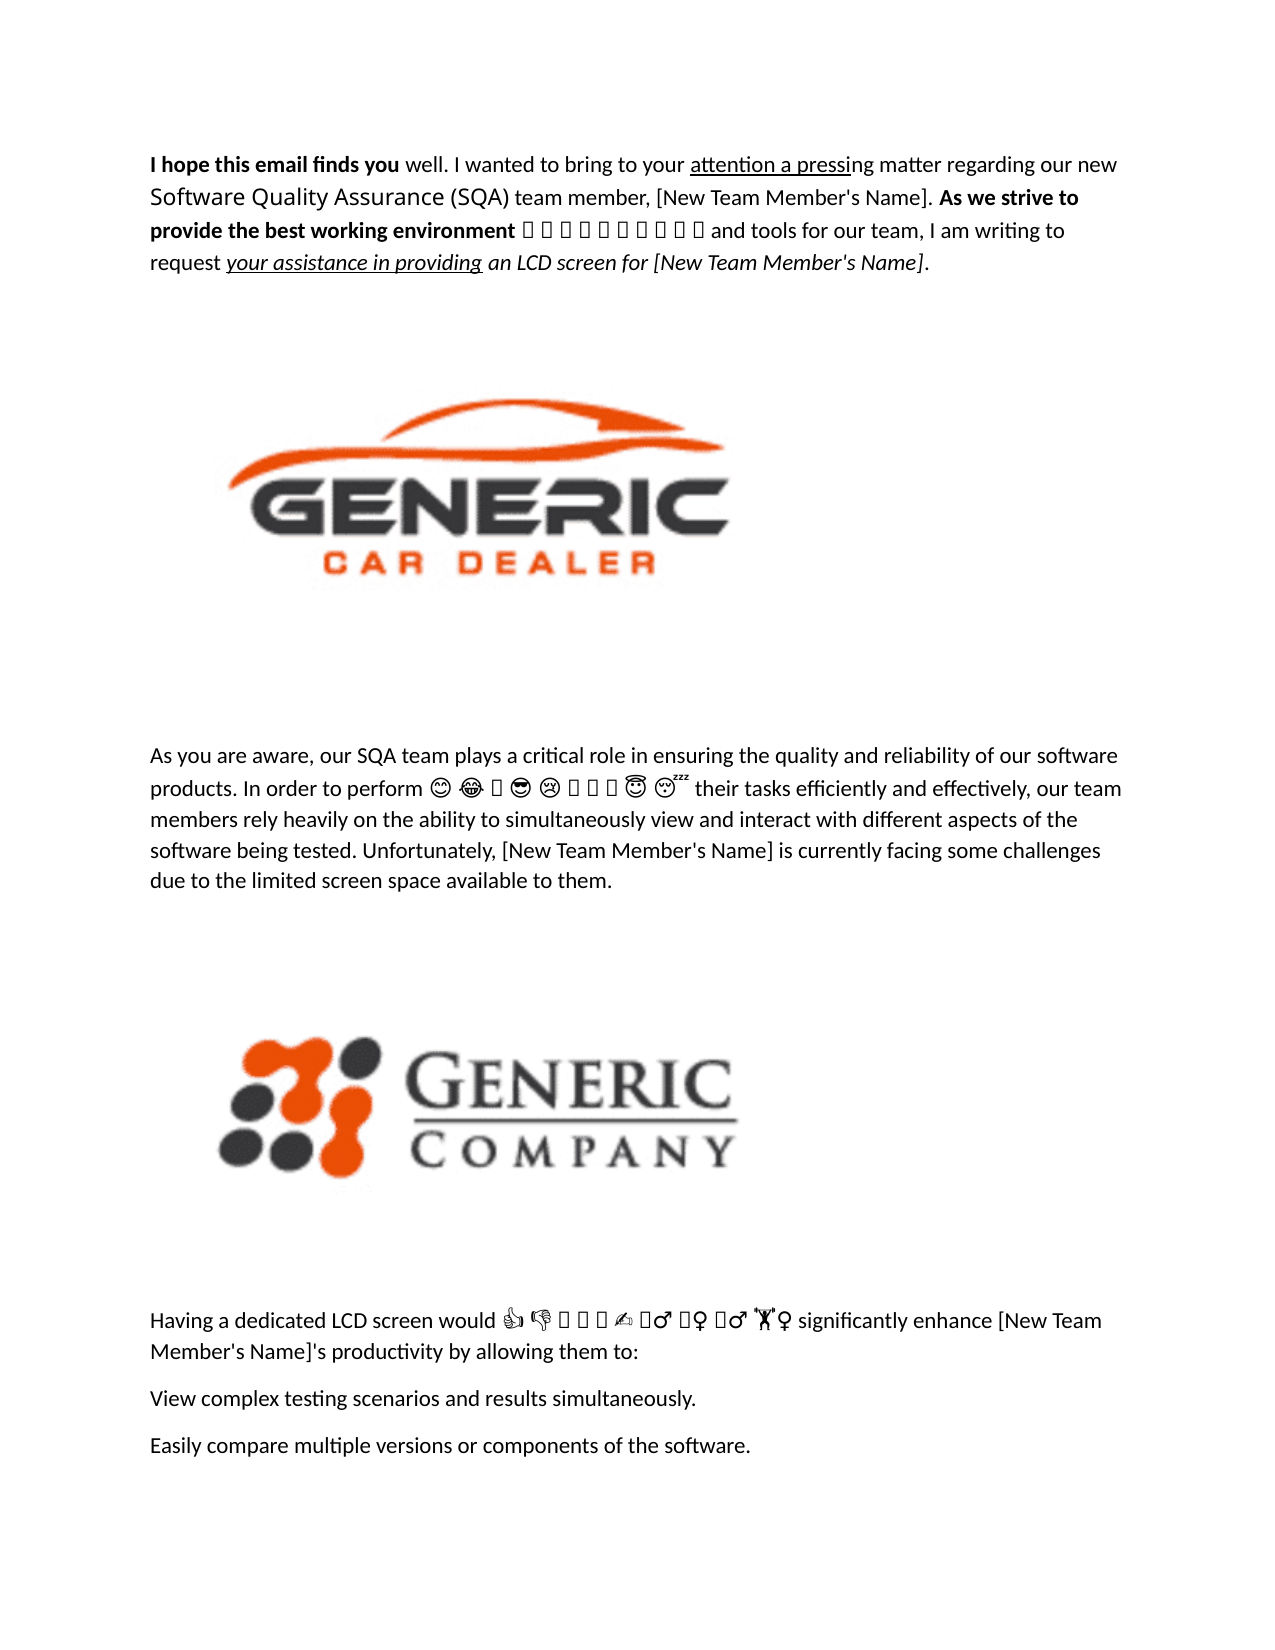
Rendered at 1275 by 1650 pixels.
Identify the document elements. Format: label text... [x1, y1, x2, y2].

text I hope this email finds you well. I wanted to bring to your attention a pressing matter regarding our new Software Quality Assurance (SQA) team member, [New Team Member's Name]. As we strive to provide the best working environment 🍏 🍕 🍔 🍣 🍪 🍩 🍫 🍿 🍷 🍺 and tools for our team, I am writing to request your assistance in providing an LCD screen for [New Team Member's Name]. [150, 150, 1125, 276]
text View complex testing scenarios and results simultaneously. [150, 1384, 1125, 1412]
text Having a dedicated LCD screen would 👍 👎 👋 🙌 🙏 ✍️ 🏃‍♂️ 🚴‍♀️ 🧘‍♂️ 🏋️‍♀️ significantly enhance [New Team Member's Name]'s productivity by allowing them to: [150, 1303, 1125, 1365]
picture [150, 912, 805, 1285]
text Easily compare multiple versions or components of the software. [150, 1431, 1125, 1459]
picture [150, 294, 805, 676]
text As you are aware, our SQA team plays a critical role in ensuring the quality and reliability of our software products. In order to perform 😊 😂 🥰 😎 😢 🤔 🤩 🥳 😇 😴 their tasks efficiently and effectively, our team members rely heavily on the ability to simultaneously view and interact with different aspects of the software being tested. Unfortunately, [New Team Member's Name] is currently facing some challenges due to the limited screen space available to them. [150, 742, 1125, 894]
